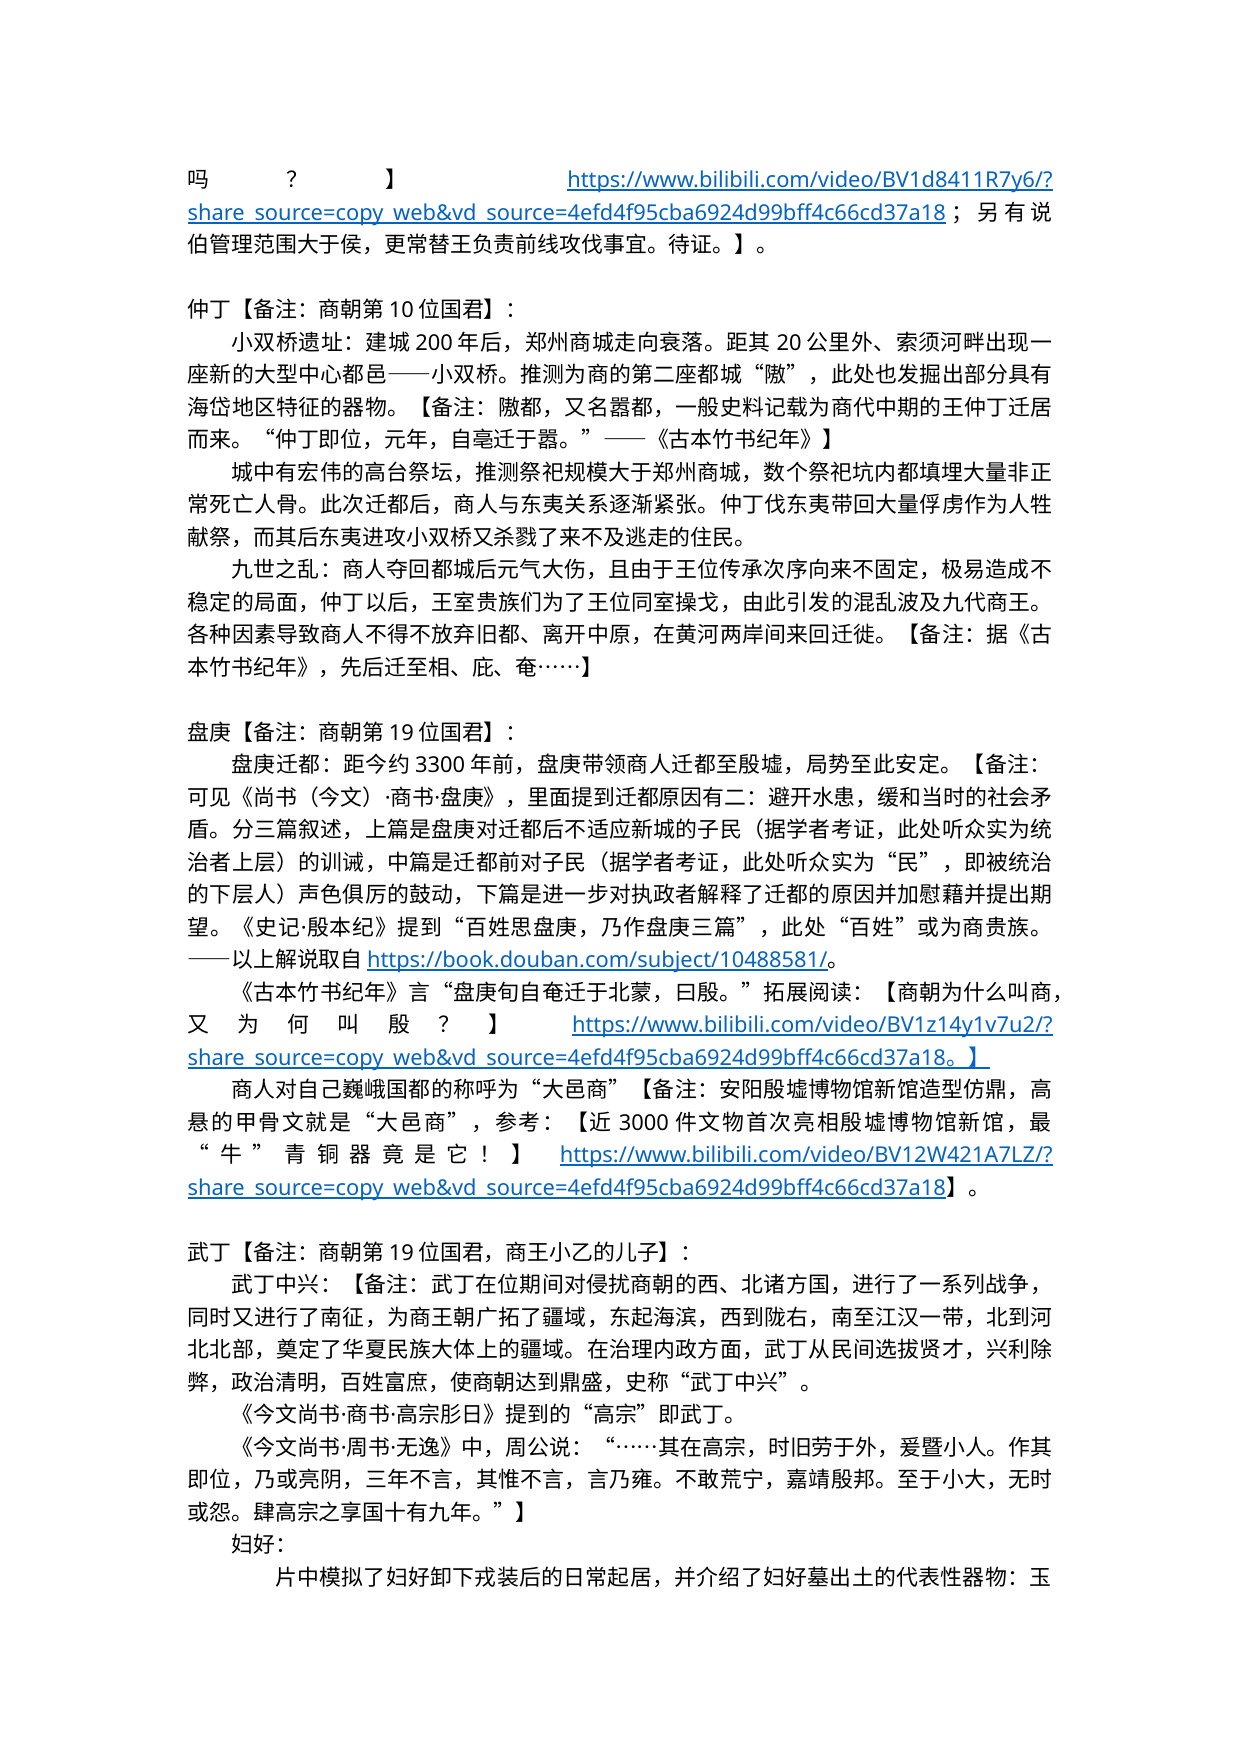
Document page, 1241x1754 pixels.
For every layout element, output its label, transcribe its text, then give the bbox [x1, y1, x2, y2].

text 商人对自己巍峨国都的称呼为“大邑商”【备注：安阳殷墟博物馆新馆造型仿鼎，高悬的甲骨文就是“大邑商”，参考：【近3000件文物首次亮相殷墟博物馆新馆，最“牛”青铜器竟是它！】 https://www.bilibili.com/video/BV12W421A7LZ/?share_source=copy_web&vd_source=4efd4f95cba6924d99bff4c66cd37a18】。 [187, 1072, 1053, 1202]
text 妇好： [187, 1527, 1053, 1559]
text 盘庚迁都：距今约3300年前，盘庚带领商人迁都至殷墟，局势至此安定。【备注：可见《尚书（今文）·商书·盘庚》，里面提到迁都原因有二：避开水患，缓和当时的社会矛盾。分三篇叙述，上篇是盘庚对迁都后不适应新城的子民（据学者考证，此处听众实为统治者上层）的训诫，中篇是迁都前对子民（据学者考证，此处听众实为“民”，即被统治的下层人）声色俱厉的鼓动，下篇是进一步对执政者解释了迁都的原因并加慰藉并提出期望。《史记·殷本纪》提到“百姓思盘庚，乃作盘庚三篇”，此处“百姓”或为商贵族。——以上解说取自https://book.douban.com/subject/10488581/。 [187, 747, 1053, 974]
text 城中有宏伟的高台祭坛，推测祭祀规模大于郑州商城，数个祭祀坑内都填埋大量非正常死亡人骨。此次迁都后，商人与东夷关系逐渐紧张。仲丁伐东夷带回大量俘虏作为人牲献祭，而其后东夷进攻小双桥又杀戮了来不及逃走的住民。 [187, 454, 1053, 552]
text 《今文尚书·商书·高宗肜日》提到的“高宗”即武丁。 [187, 1397, 1053, 1429]
text 仲丁【备注：商朝第10位国君】： [187, 292, 1053, 324]
text 武丁中兴：【备注：武丁在位期间对侵扰商朝的西、北诸方国，进行了一系列战争，同时又进行了南征，为商王朝广拓了疆域，东起海滨，西到陇右，南至江汉一带，北到河北北部，奠定了华夏民族大体上的疆域。在治理内政方面，武丁从民间选拔贤才，兴利除弊，政治清明，百姓富庶，使商朝达到鼎盛，史称“武丁中兴”。 [187, 1267, 1053, 1397]
text 九世之乱：商人夺回都城后元气大伤，且由于王位传承次序向来不固定，极易造成不稳定的局面，仲丁以后，王室贵族们为了王位同室操戈，由此引发的混乱波及九代商王。各种因素导致商人不得不放弃旧都、离开中原，在黄河两岸间来回迁徙。【备注：据《古本竹书纪年》，先后迁至相、庇、奄……】 [187, 552, 1053, 682]
text 小双桥遗址：建城200年后，郑州商城走向衰落。距其20公里外、索须河畔出现一座新的大型中心都邑——小双桥。推测为商的第二座都城“隞”，此处也发掘出部分具有海岱地区特征的器物。【备注：隞都，又名嚣都，一般史料记载为商代中期的王仲丁迁居而来。“仲丁即位，元年，自亳迁于嚣。”——《古本竹书纪年》】 [187, 324, 1053, 454]
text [187, 162, 1053, 259]
text 盘庚【备注：商朝第19位国君】： [187, 714, 1053, 747]
text 《今文尚书·周书·无逸》中，周公说：“……其在高宗，时旧劳于外，爰暨小人。作其即位，乃或亮阴，三年不言，其惟不言，言乃雍。不敢荒宁，嘉靖殷邦。至于小大，无时或怨。肆高宗之享国十有九年。”】 [187, 1429, 1053, 1527]
text 《古本竹书纪年》言“盘庚旬自奄迁于北蒙，曰殷。”拓展阅读：【商朝为什么叫商，又为何叫殷？】 https://www.bilibili.com/video/BV1z14y1v7u2/?share_source=copy_web&vd_source=4efd4f95cba6924d99bff4c66cd37a18。】 [187, 974, 1053, 1072]
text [231, 1559, 1053, 1592]
text 武丁【备注：商朝第19位国君，商王小乙的儿子】： [187, 1234, 1053, 1267]
